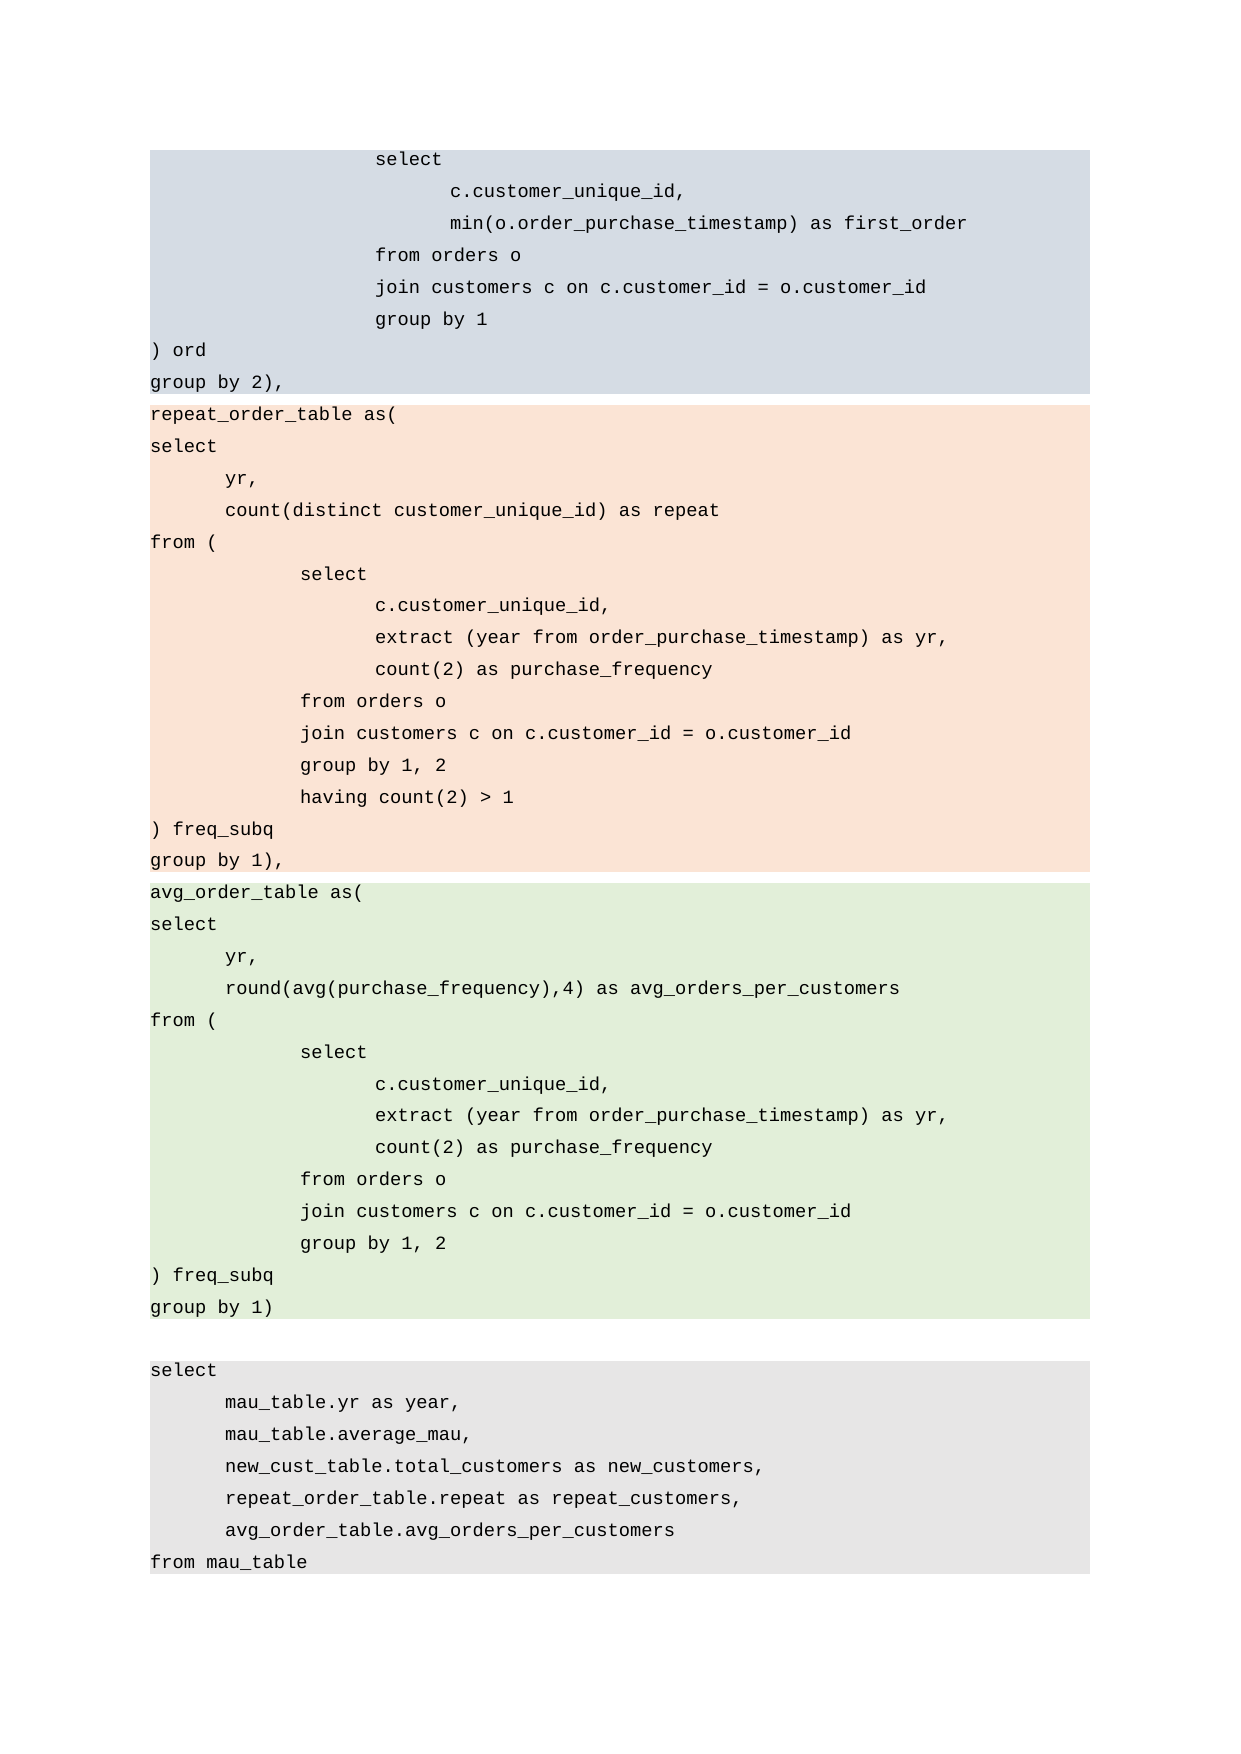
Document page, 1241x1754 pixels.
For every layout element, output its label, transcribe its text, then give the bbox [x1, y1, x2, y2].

text from orders o [150, 692, 1090, 713]
text c.customer_unique_id, [150, 596, 1090, 617]
text join customers c on c.customer_id = o.customer_id [150, 1202, 1090, 1223]
text mau_table.yr as year, [150, 1393, 1090, 1414]
text repeat_order_table as( [150, 405, 1090, 426]
text select [150, 1361, 1090, 1382]
text count(distinct customer_unique_id) as repeat [150, 501, 1090, 522]
text new_cust_table.total_customers as new_customers, [150, 1457, 1090, 1478]
text having count(2) > 1 [150, 787, 1090, 809]
text group by 1), [150, 851, 1090, 872]
text round(avg(purchase_frequency),4) as avg_orders_per_customers [150, 979, 1090, 1000]
text select [150, 564, 1090, 586]
text extract (year from order_purchase_timestamp) as yr, [150, 1106, 1090, 1127]
text ) freq_subq [150, 819, 1090, 841]
text group by 1) [150, 1297, 1090, 1319]
text select [150, 437, 1090, 458]
text from orders o [150, 1170, 1090, 1191]
text select [150, 150, 1090, 171]
text from ( [150, 532, 1090, 554]
text repeat_order_table.repeat as repeat_customers, [150, 1489, 1090, 1510]
text c.customer_unique_id, [150, 182, 1090, 203]
text mau_table.average_mau, [150, 1425, 1090, 1446]
text join customers c on c.customer_id = o.customer_id [150, 277, 1090, 299]
text count(2) as purchase_frequency [150, 660, 1090, 681]
text from orders o [150, 246, 1090, 267]
text count(2) as purchase_frequency [150, 1138, 1090, 1159]
text ) ord [150, 341, 1090, 362]
text from ( [150, 1011, 1090, 1032]
text select [150, 915, 1090, 936]
text c.customer_unique_id, [150, 1074, 1090, 1096]
text select [150, 1042, 1090, 1064]
text avg_order_table.avg_orders_per_customers [150, 1521, 1090, 1542]
text join customers c on c.customer_id = o.customer_id [150, 724, 1090, 745]
text from mau_table [150, 1552, 1090, 1574]
text yr, [150, 947, 1090, 968]
text extract (year from order_purchase_timestamp) as yr, [150, 628, 1090, 649]
text yr, [150, 469, 1090, 490]
text min(o.order_purchase_timestamp) as first_order [150, 214, 1090, 235]
text group by 1 [150, 309, 1090, 331]
text group by 1, 2 [150, 756, 1090, 777]
text group by 1, 2 [150, 1234, 1090, 1255]
text ) freq_subq [150, 1266, 1090, 1287]
text avg_order_table as( [150, 883, 1090, 904]
text group by 2), [150, 373, 1090, 394]
